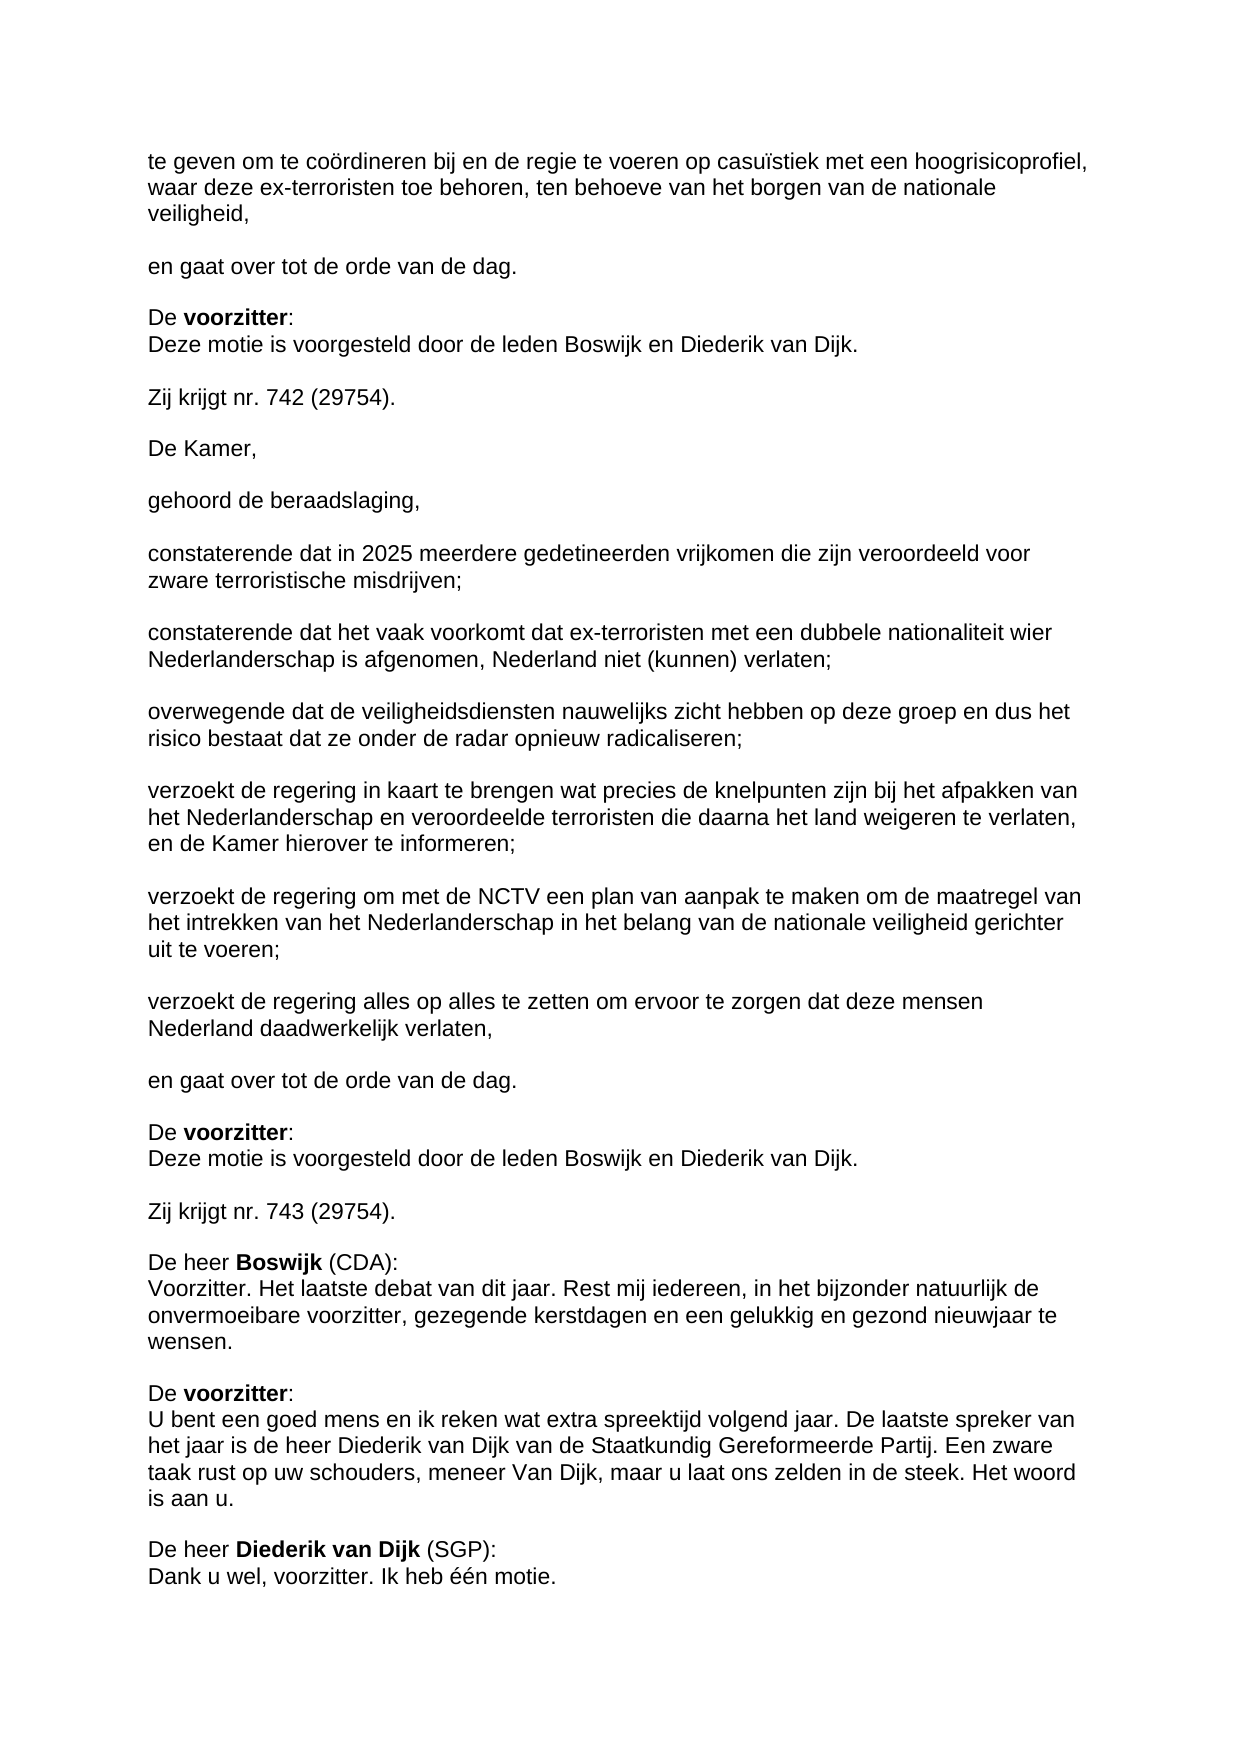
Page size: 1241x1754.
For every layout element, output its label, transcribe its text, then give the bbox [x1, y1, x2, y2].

text De voorzitter: Deze motie is voorgesteld door de leden Boswijk en Diederik van Dijk. Zij krijgt nr. 742 (29754). [148, 304, 1093, 410]
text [148, 148, 1093, 279]
text De voorzitter: U bent een goed mens en ik reken wat extra spreektijd volgend jaar. De laatste spreker van het jaar is de heer Diederik van Dijk van de Staatkundig Gereformeerde Partij. Een zware taak rust op uw schouders, meneer Van Dijk, maar u laat ons zelden in de steek. Het woord is aan u. [148, 1379, 1093, 1511]
text De voorzitter: Deze motie is voorgesteld door de leden Boswijk en Diederik van Dijk. Zij krijgt nr. 743 (29754). [148, 1119, 1093, 1224]
text De heer Boswijk (CDA): Voorzitter. Het laatste debat van dit jaar. Rest mij iedereen, in het bijzonder natuurlijk de onvermoeibare voorzitter, gezegende kerstdagen en een gelukkig en gezond nieuwjaar te wensen. [148, 1249, 1093, 1354]
text De heer Diederik van Dijk (SGP): Dank u wel, voorzitter. Ik heb één motie. [148, 1536, 1093, 1589]
text De Kamer, gehoord de beraadslaging, constaterende dat in 2025 meerdere gedetineerden vrijkomen die zijn veroordeeld voor zware terroristische misdrijven; constaterende dat het vaak voorkomt dat ex-terroristen met een dubbele nationaliteit wier Nederlanderschap is afgenomen, Nederland niet (kunnen) verlaten; overwegende dat de veiligheidsdiensten nauwelijks zicht hebben op deze groep en dus het risico bestaat dat ze onder de radar opnieuw radicaliseren; verzoekt de regering in kaart te brengen wat precies de knelpunten zijn bij het afpakken van het Nederlanderschap en veroordeelde terroristen die daarna het land weigeren te verlaten, en de Kamer hierover te informeren; verzoekt de regering om met de NCTV een plan van aanpak te maken om de maatregel van het intrekken van het Nederlanderschap in het belang van de nationale veiligheid gerichter uit te voeren; verzoekt de regering alles op alles te zetten om ervoor te zorgen dat deze mensen Nederland daadwerkelijk verlaten, en gaat over tot de orde van de dag. [148, 435, 1093, 1094]
